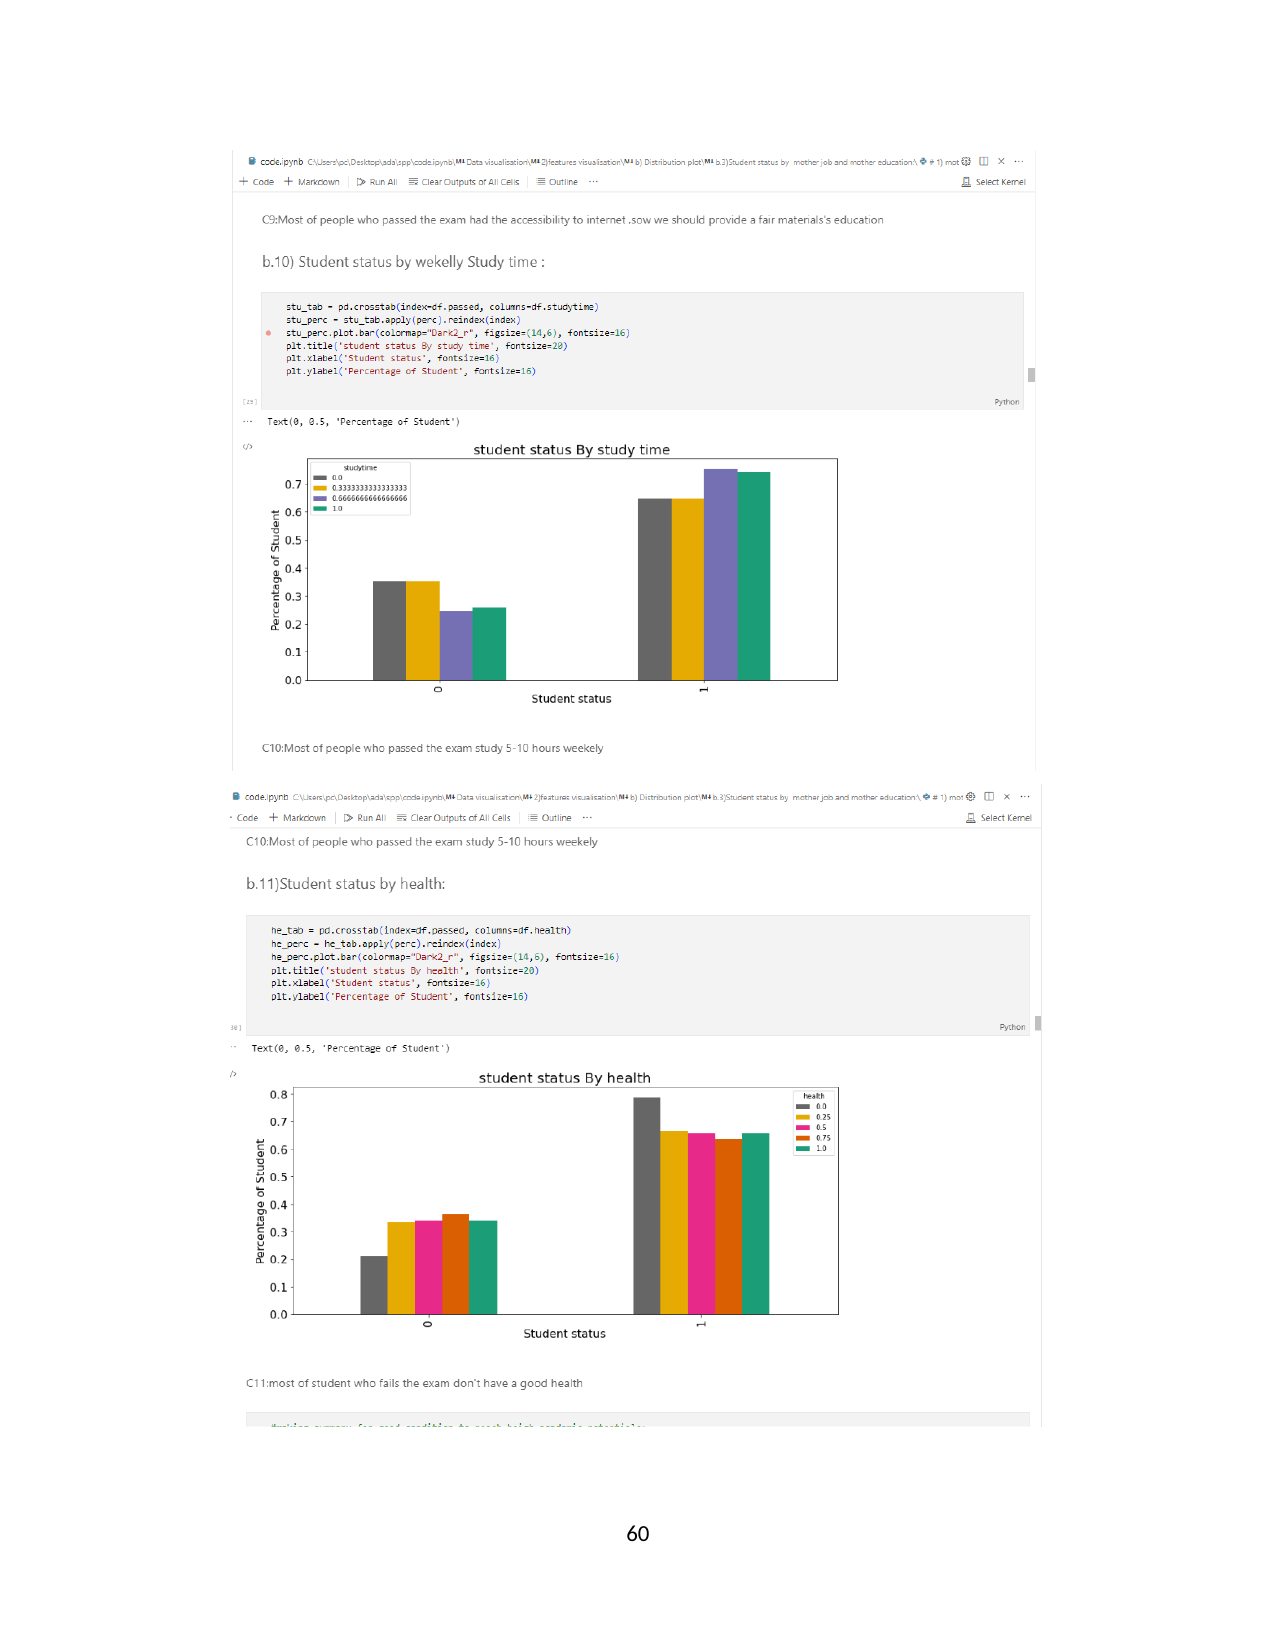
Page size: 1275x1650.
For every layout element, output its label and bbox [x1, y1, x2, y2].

picture [220, 150, 1055, 771]
picture [230, 784, 1045, 1427]
